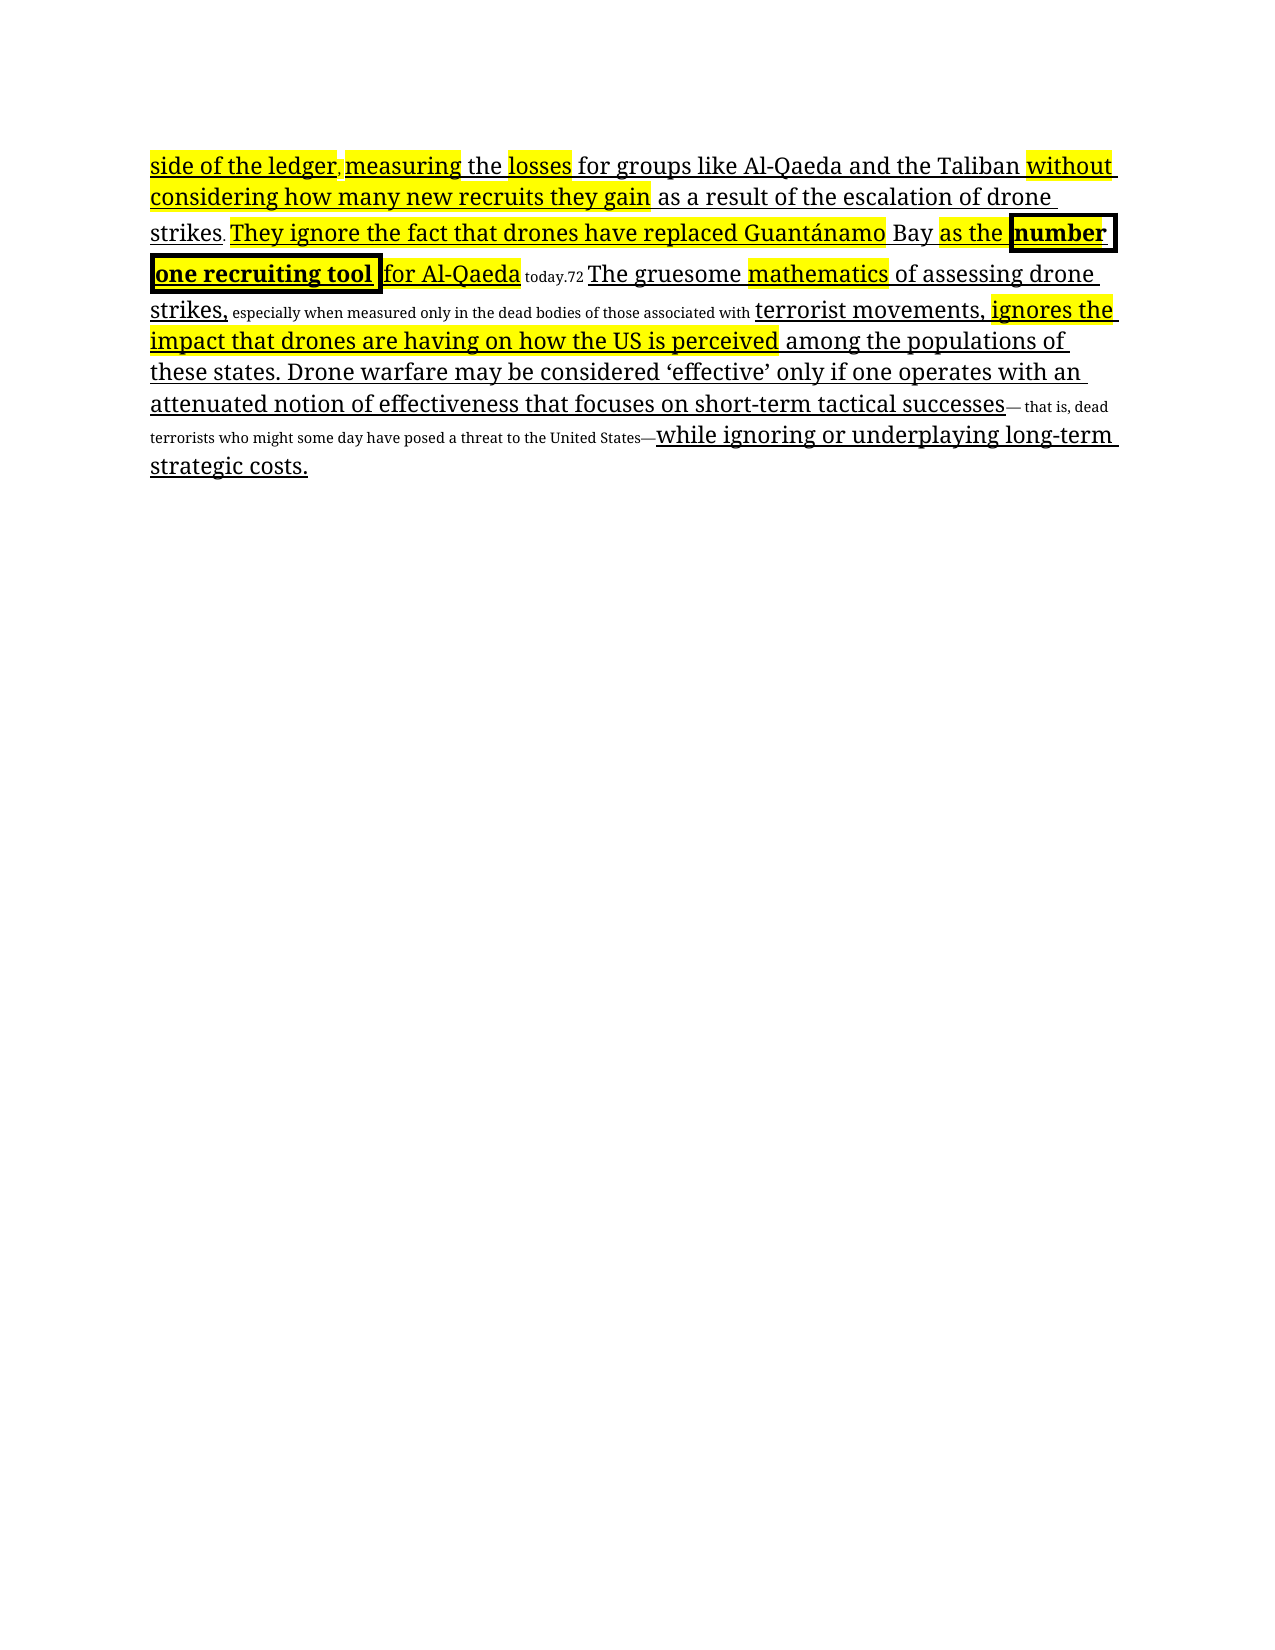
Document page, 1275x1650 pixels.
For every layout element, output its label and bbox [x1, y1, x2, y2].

text [150, 150, 1125, 481]
